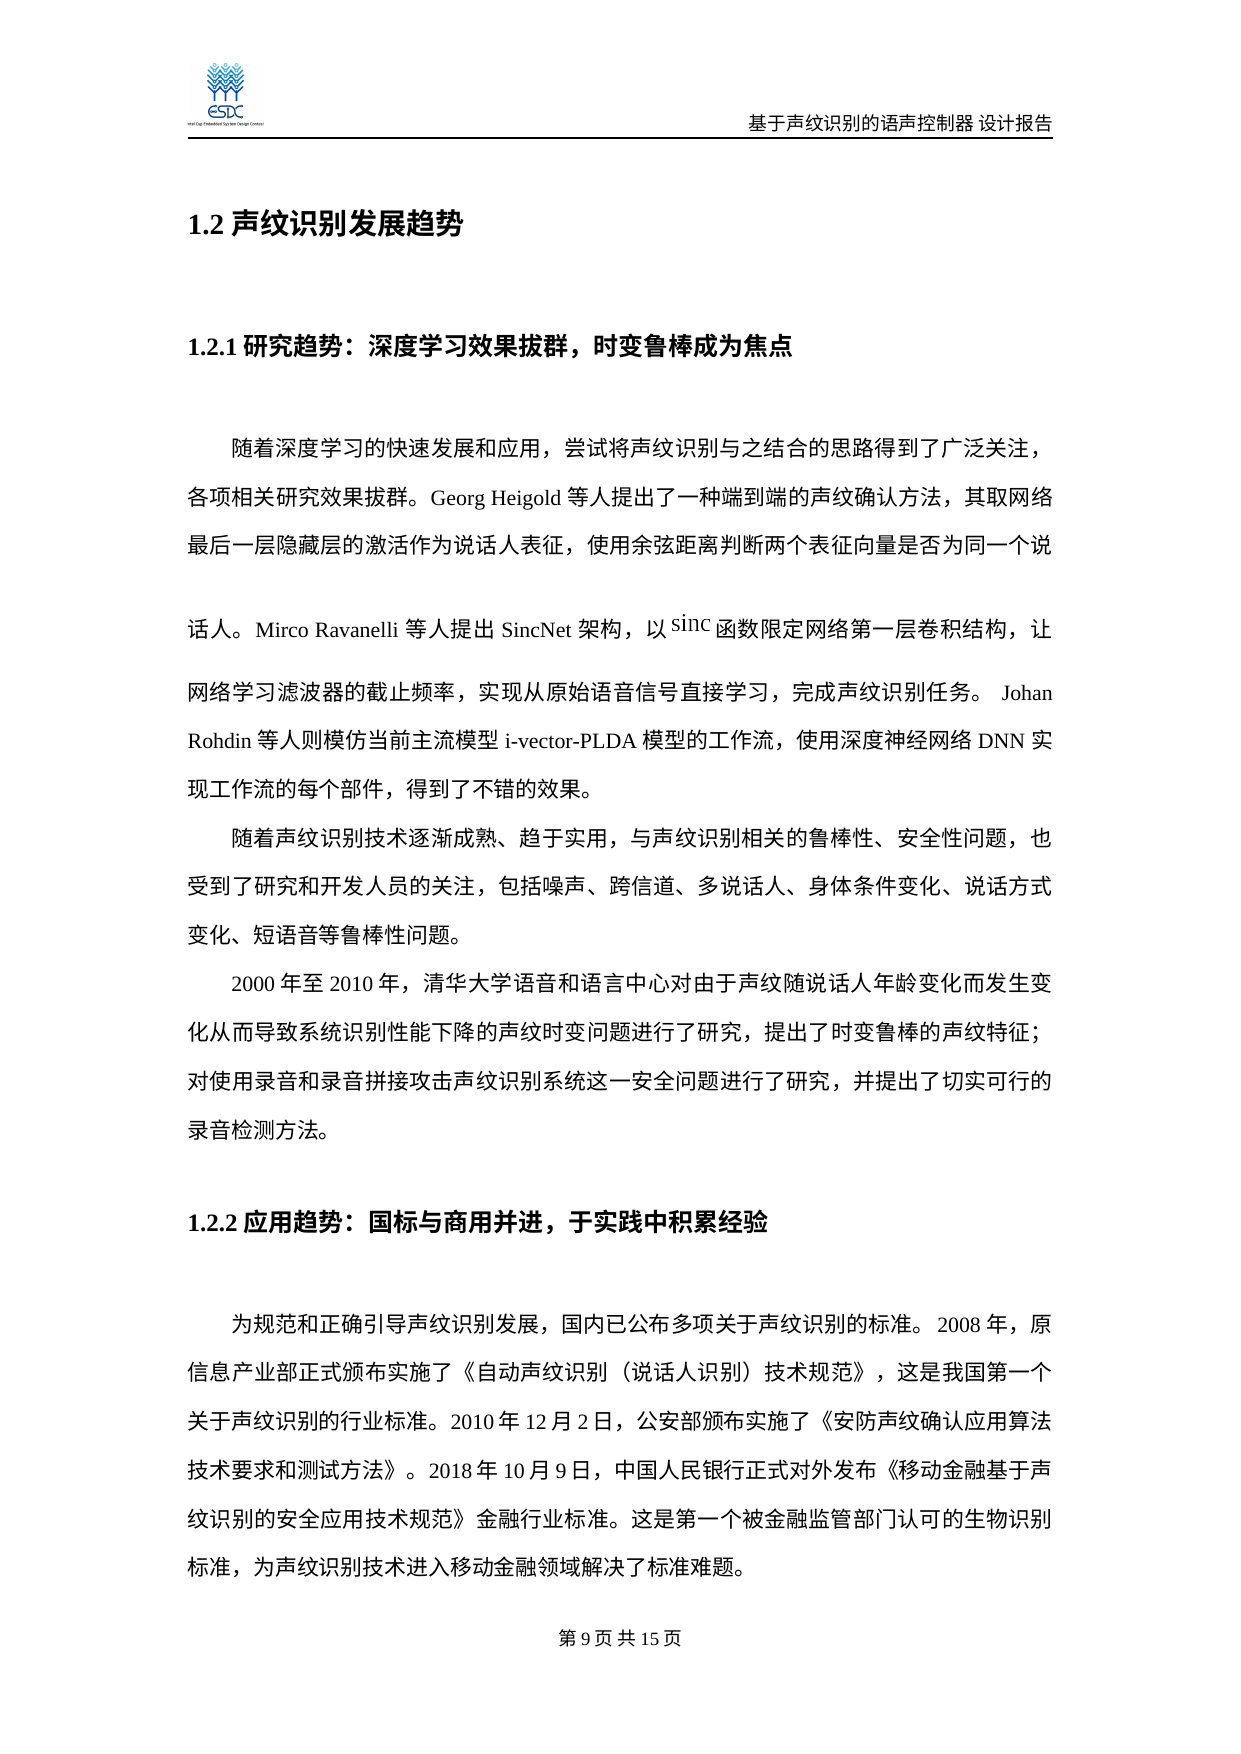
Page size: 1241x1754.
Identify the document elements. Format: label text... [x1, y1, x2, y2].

text 随着声纹识别技术逐渐成熟、趋于实用，与声纹识别相关的鲁棒性、安全性问题，也受到了研究和开发人员的关注，包括噪声、跨信道、多说话人、身体条件变化、说话方式变化、短语音等鲁棒性问题。 [187, 820, 1053, 950]
subtitle 1.2.2 应用趋势：国标与商用并进，于实践中积累经验 [187, 1188, 1053, 1253]
text 随着深度学习的快速发展和应用，尝试将声纹识别与之结合的思路得到了广泛关注，各项相关研究效果拔群。Georg Heigold 等人提出了一种端到端的声纹确认方法，其取网络最后一层隐藏层的激活作为说话人表征，使用余弦距离判断两个表征向量是否为同一个说话人。Mirco Ravanelli 等人提出 SincNet 架构，以函数限定网络第一层卷积结构，让网络学习滤波器的截止频率，实现从原始语音信号直接学习，完成声纹识别任务。 Johan Rohdin 等人则模仿当前主流模型 i-vector-PLDA 模型的工作流，使用深度神经网络 DNN 实现工作流的每个部件，得到了不错的效果。 [187, 431, 1053, 804]
subtitle 1.2.1 研究趋势：深度学习效果拔群，时变鲁棒成为焦点 [187, 312, 1053, 377]
subtitle 1.2 声纹识别发展趋势 [187, 189, 1053, 254]
text 为规范和正确引导声纹识别发展，国内已公布多项关于声纹识别的标准。2008 年，原信息产业部正式颁布实施了《自动声纹识别（说话人识别）技术规范》，这是我国第一个关于声纹识别的行业标准。2010年12月2日，公安部颁布实施了《安防声纹确认应用算法技术要求和测试方法》。2018年10月9日，中国人民银行正式对外发布《移动金融基于声纹识别的安全应用技术规范》金融行业标准。这是第一个被金融监管部门认可的生物识别标准，为声纹识别技术进入移动金融领域解决了标准难题。 [187, 1306, 1053, 1582]
picture [187, 63, 264, 126]
text 2000年至2010年，清华大学语音和语言中心对由于声纹随说话人年龄变化而发生变化从而导致系统识别性能下降的声纹时变问题进行了研究，提出了时变鲁棒的声纹特征；对使用录音和录音拼接攻击声纹识别系统这一安全问题进行了研究，并提出了切实可行的录音检测方法。 [187, 966, 1053, 1145]
